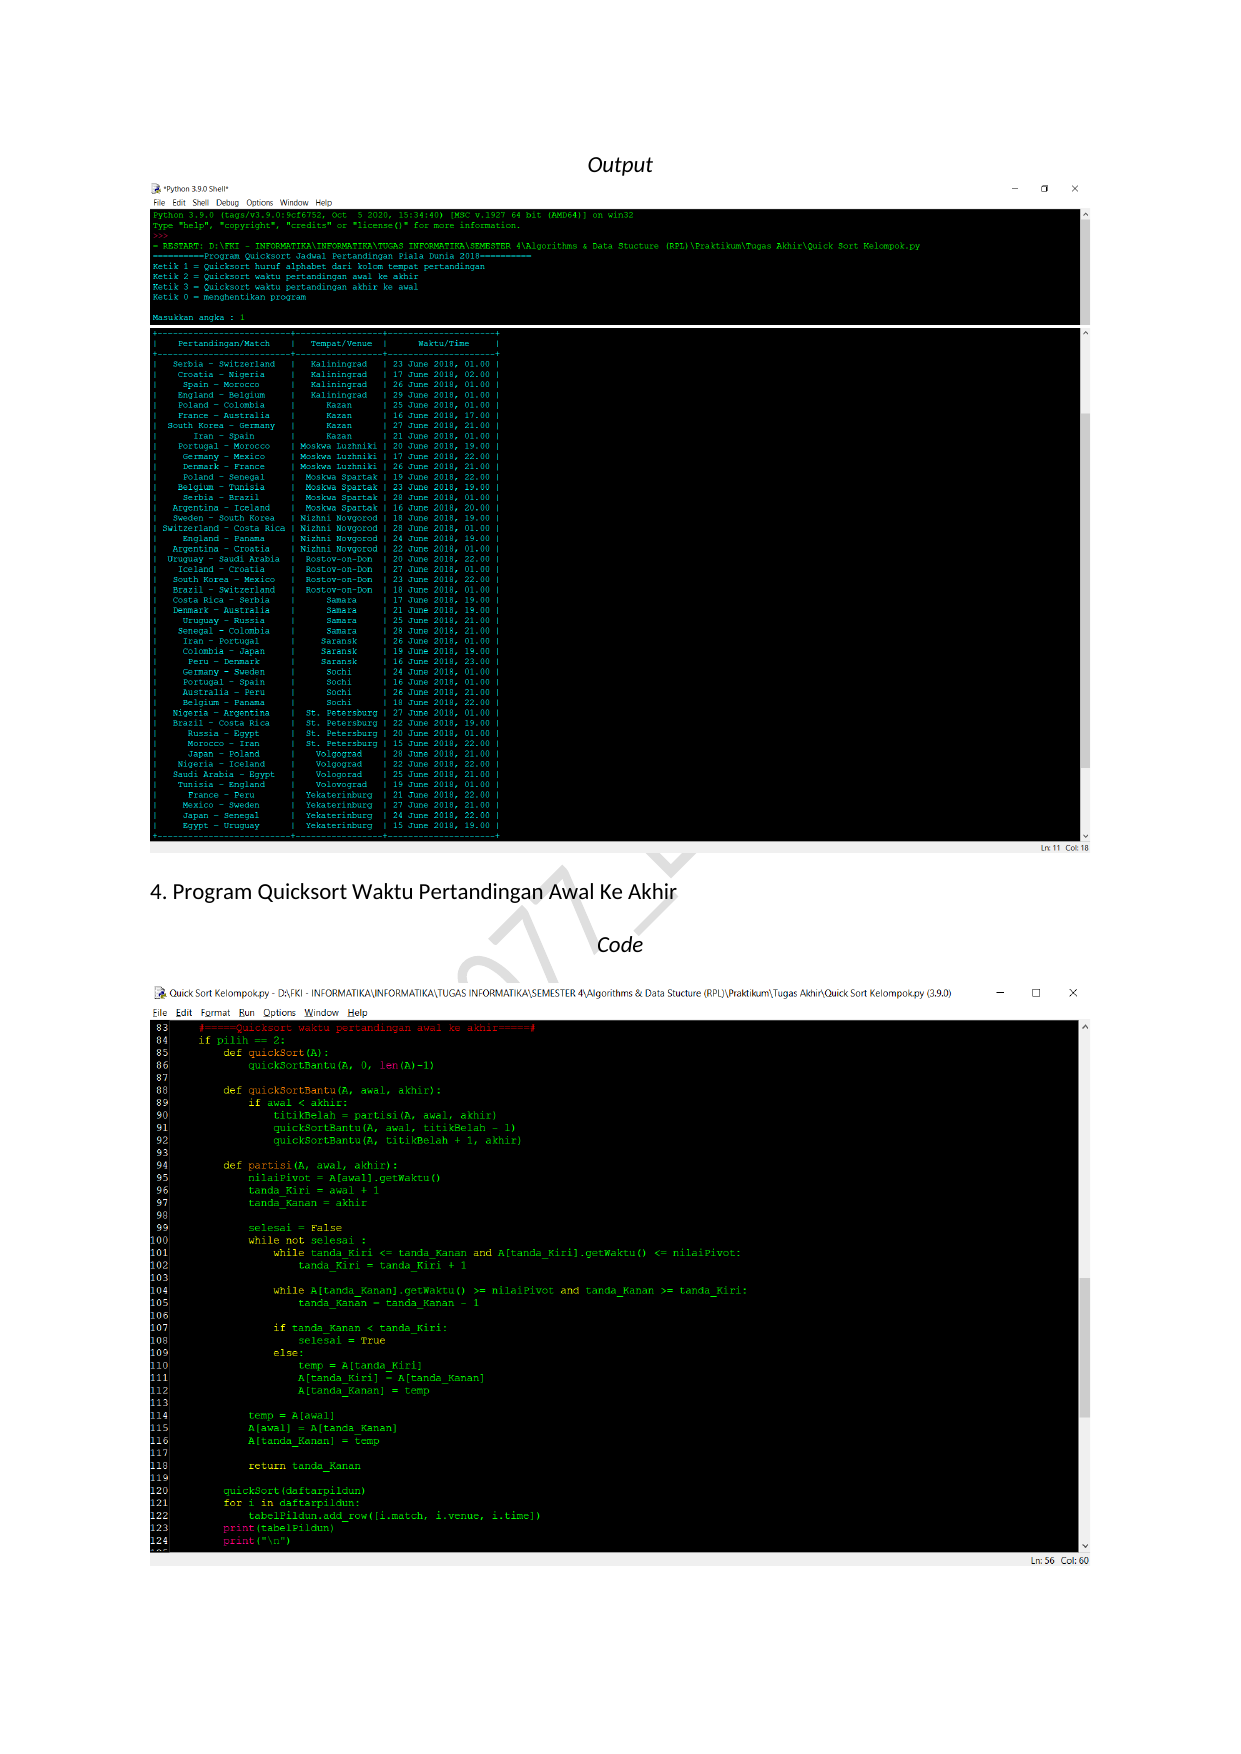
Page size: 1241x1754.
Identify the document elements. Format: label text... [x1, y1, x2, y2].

text Code [150, 931, 1090, 958]
picture [150, 182, 1091, 325]
text Output [150, 150, 1090, 182]
text 4. Program Quicksort Waktu Pertandingan Awal Ke Akhir [150, 877, 1090, 906]
picture [150, 328, 1091, 853]
picture [150, 983, 1091, 1566]
